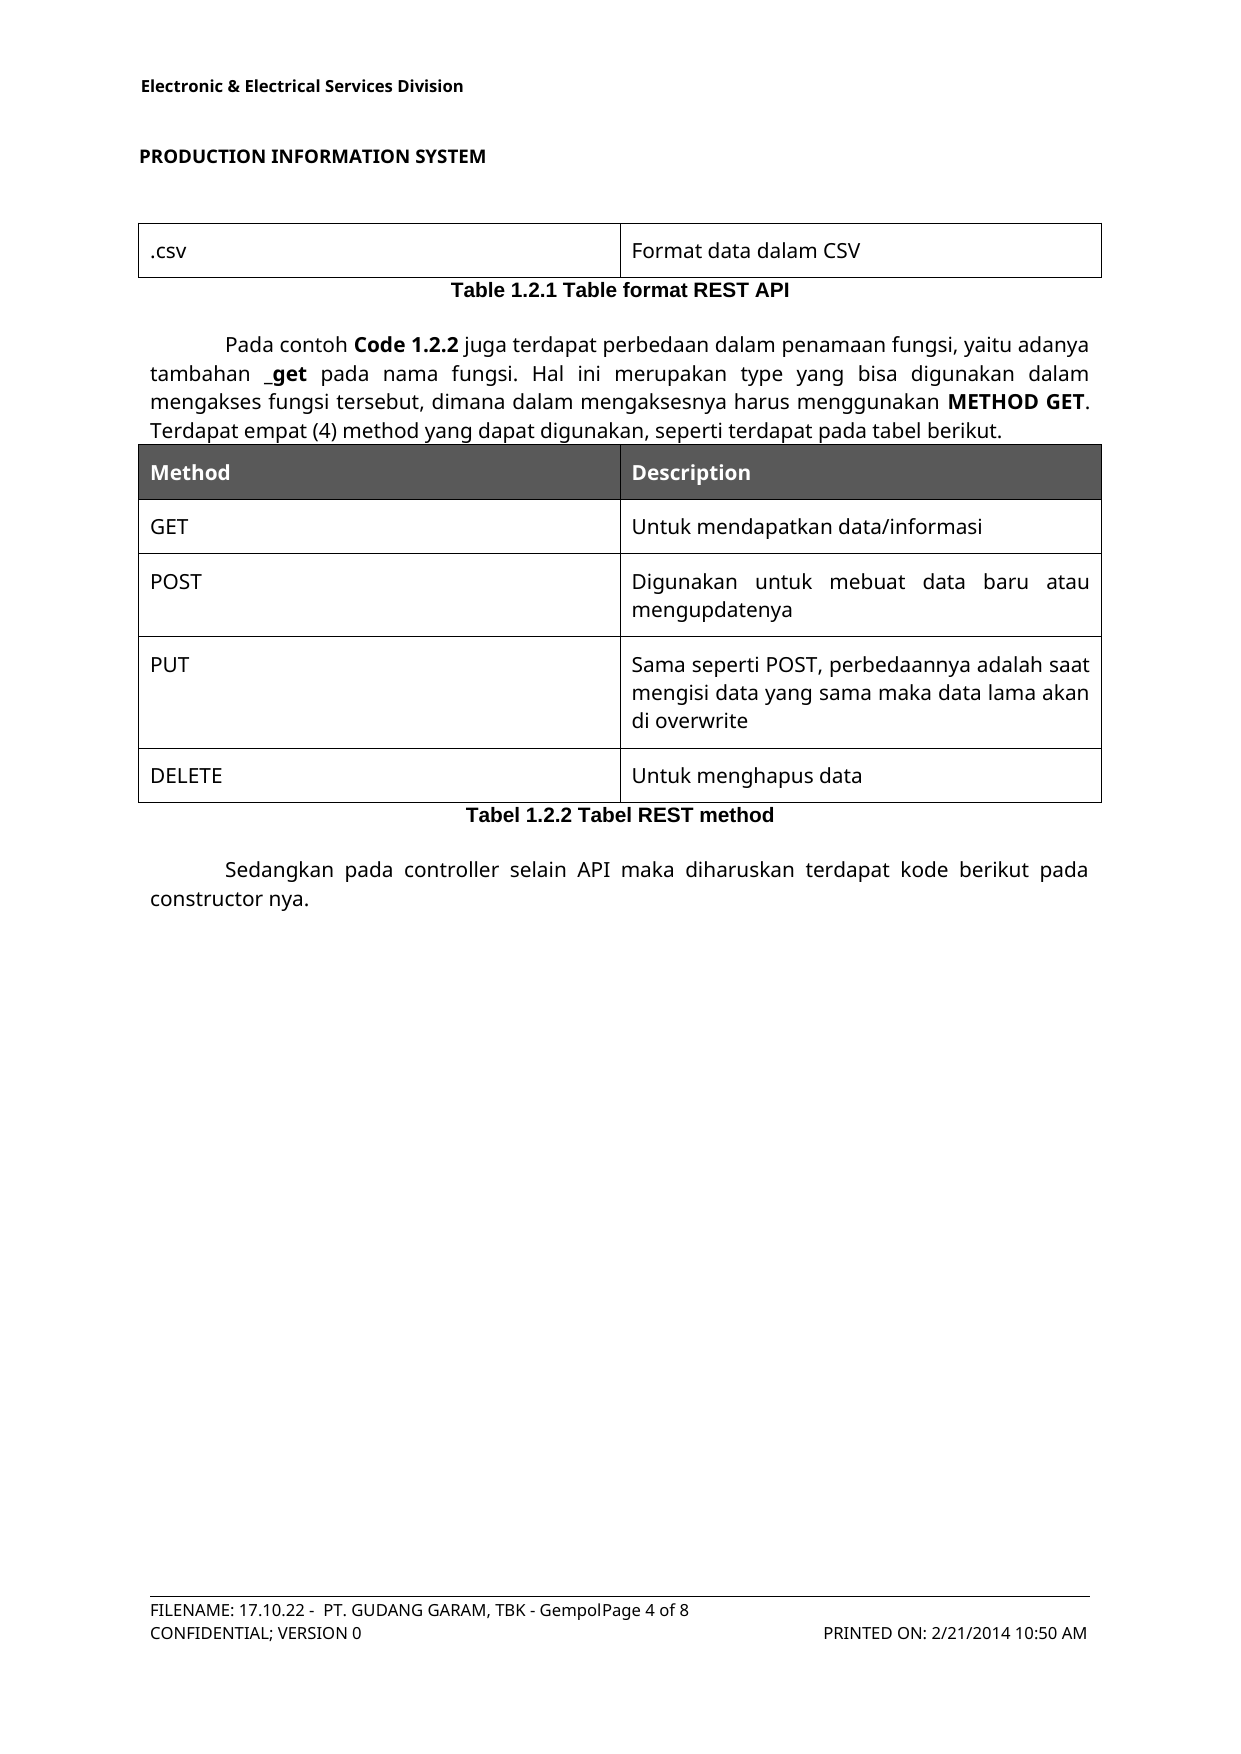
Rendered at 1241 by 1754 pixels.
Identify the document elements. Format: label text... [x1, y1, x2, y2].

table_cell GET [139, 500, 620, 553]
table_cell POST [139, 554, 620, 636]
text Pada contoh Code 1.2.2 juga terdapat perbedaan dalam penamaan fungsi, yaitu adanya tambahan _get pada nama fungsi. Hal ini merupakan type yang bisa digunakan dalam mengakses fungsi tersebut, dimana dalam mengaksesnya harus menggunakan METHOD GET. Terdapat empat (4) method yang dapat digunakan, seperti terdapat pada tabel berikut. [150, 331, 1090, 444]
table_cell .csv [139, 224, 620, 277]
table_cell PUT [139, 637, 620, 748]
table_cell DELETE [139, 749, 620, 802]
table_cell Digunakan untuk mebuat data baru atau mengupdatenya [621, 554, 1101, 636]
text Sedangkan pada controller selain API maka diharuskan terdapat kode berikut pada constructor nya. [150, 856, 1090, 912]
title Table 1.2.1 Table format REST API [150, 278, 1090, 302]
table_header Method [139, 445, 620, 499]
table_cell Sama seperti POST, perbedaannya adalah saat mengisi data yang sama maka data lama akan di overwrite [621, 637, 1101, 748]
table_header Description [621, 445, 1101, 499]
table_cell Format data dalam CSV [621, 224, 1101, 277]
table_cell Untuk mendapatkan data/informasi [621, 500, 1101, 553]
title Tabel 1.2.2 Tabel REST method [150, 803, 1090, 827]
table_cell Untuk menghapus data [621, 749, 1101, 802]
